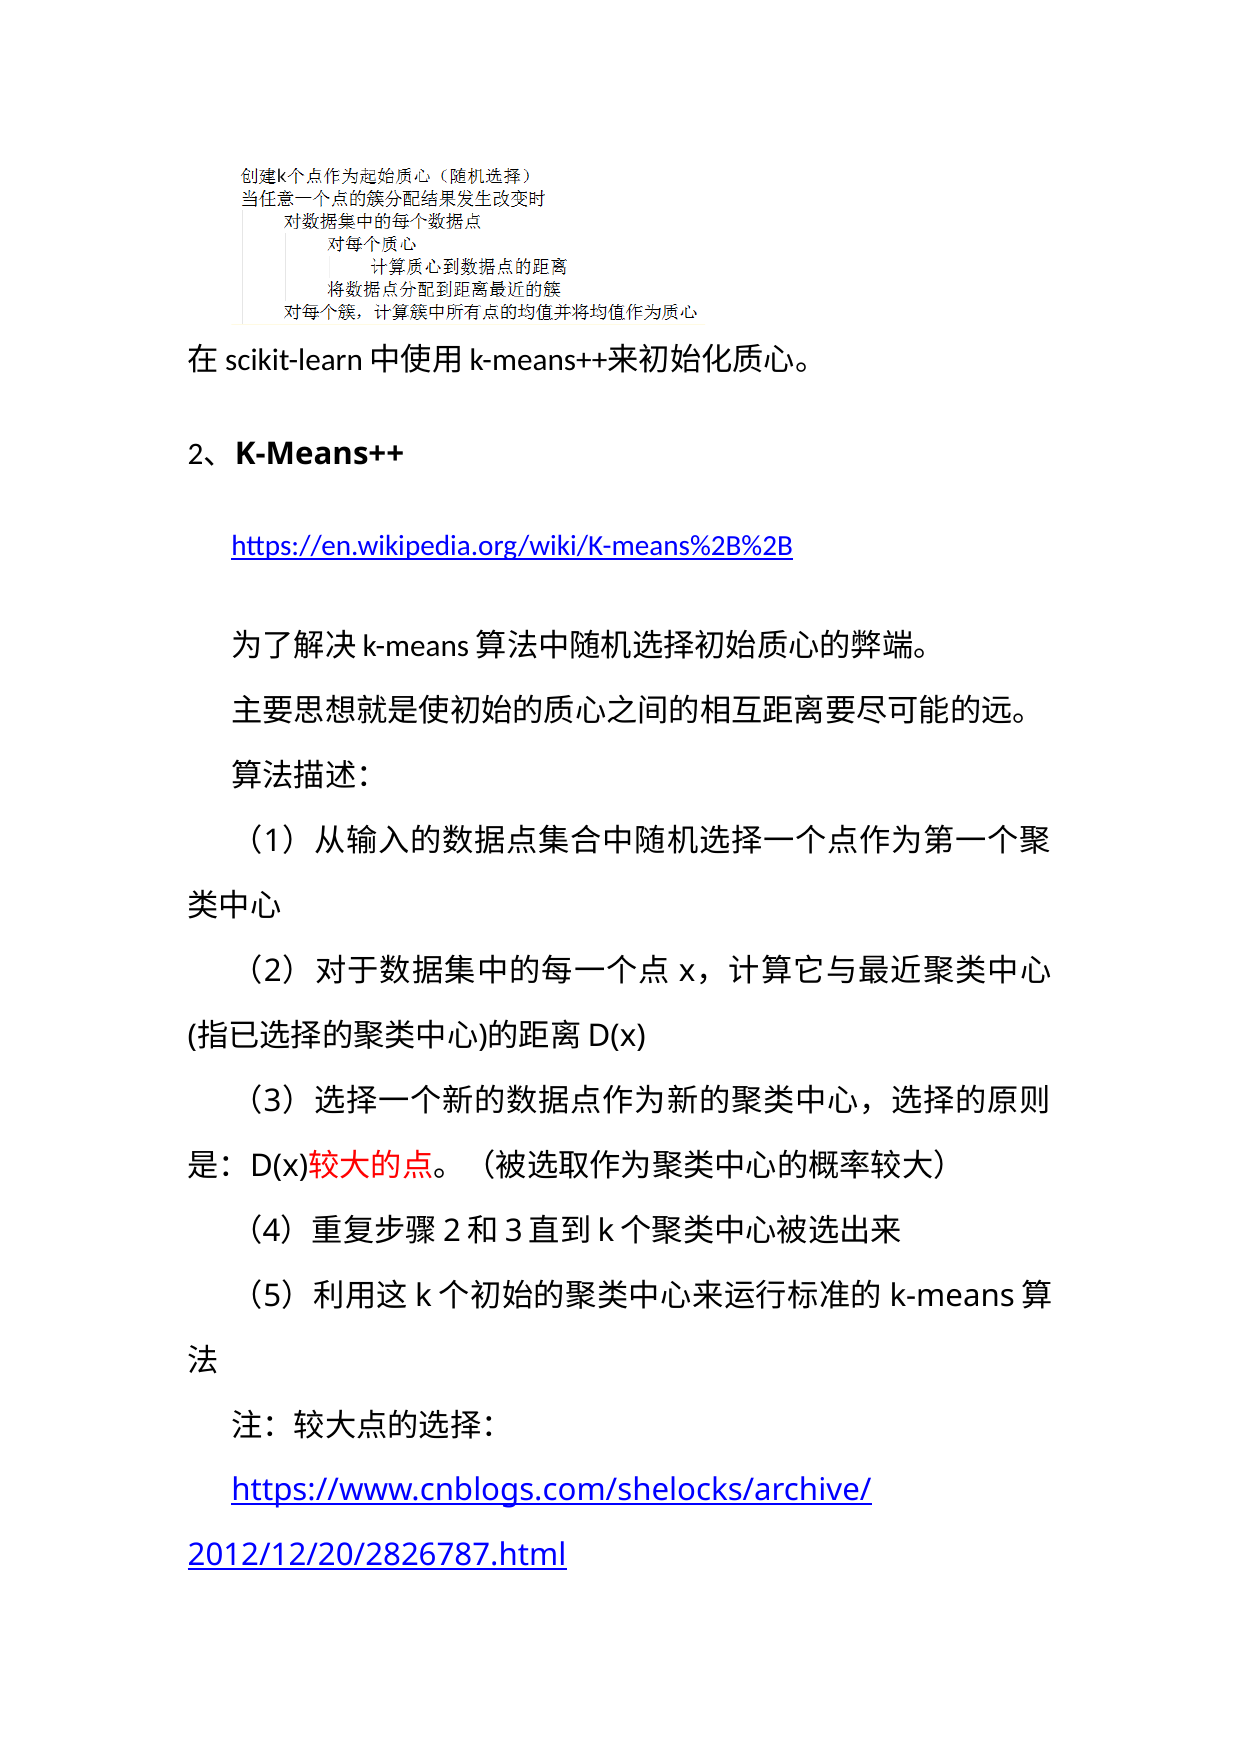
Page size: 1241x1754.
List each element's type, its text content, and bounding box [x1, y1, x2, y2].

list （2）对于数据集中的每一个点x，计算它与最近聚类中心(指已选择的聚类中心)的距离D(x) [187, 935, 1053, 1065]
text https://en.wikipedia.org/wiki/K-means%2B%2B [187, 513, 1053, 578]
text 在scikit-learn中使用k-means++来初始化质心。 [187, 324, 1053, 389]
list （1）从输入的数据点集合中随机选择一个点作为第一个聚类中心 [187, 805, 1053, 935]
list 为了解决k-means算法中随机选择初始质心的弊端。 [187, 610, 1053, 675]
list （4）重复步骤2和3直到k个聚类中心被选出来 [187, 1195, 1053, 1260]
list （5）利用这k个初始的聚类中心来运行标准的k-means算法 [187, 1260, 1053, 1390]
list 注：较大点的选择： [187, 1390, 1053, 1455]
subtitle K-Means++ [187, 419, 1053, 484]
list 主要思想就是使初始的质心之间的相互距离要尽可能的远。 [187, 675, 1053, 740]
picture [231, 162, 705, 325]
list 算法描述： [187, 740, 1053, 805]
list （3）选择一个新的数据点作为新的聚类中心，选择的原则是：D(x)较大的点。（被选取作为聚类中心的概率较大） [187, 1065, 1053, 1195]
list https://www.cnblogs.com/shelocks/archive/2012/12/20/2826787.html [187, 1455, 1053, 1585]
